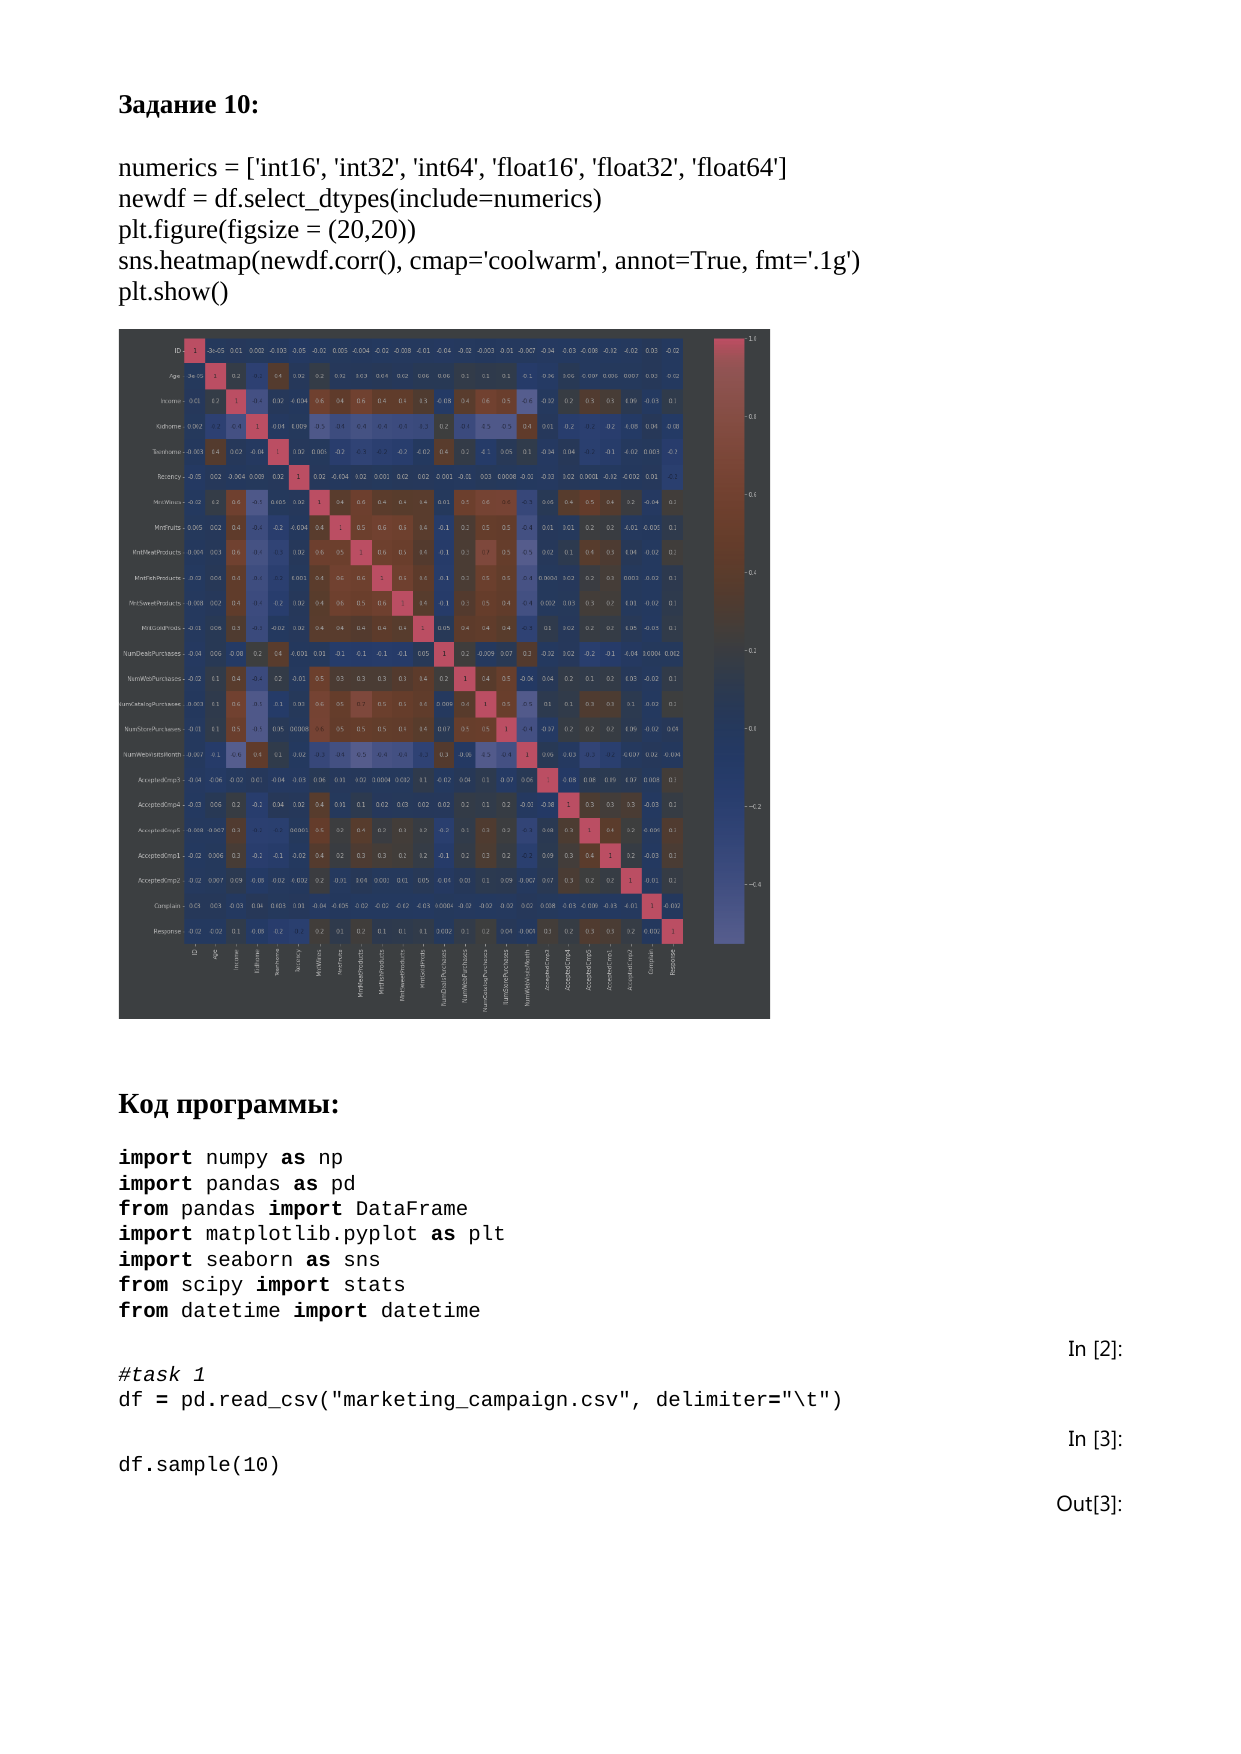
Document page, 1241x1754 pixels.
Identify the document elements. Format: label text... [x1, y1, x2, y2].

text In [2]: [118, 1333, 1122, 1362]
text newdf = df.select_dtypes(include=numerics) [118, 182, 1122, 213]
text Задание 10: [118, 89, 1122, 120]
text import matplotlib.pyplot as plt [118, 1222, 1122, 1247]
text df.sample(10) [118, 1452, 1122, 1478]
text from datetime import datetime [118, 1298, 1122, 1323]
text plt.figure(figsize = (20,20)) [118, 213, 1122, 244]
text import pandas as pd [118, 1171, 1122, 1196]
text import numpy as np [118, 1145, 1122, 1171]
text #task 1 [118, 1362, 1122, 1388]
text df = pd.read_csv("marketing_campaign.csv", delimiter="\t") [118, 1388, 1122, 1413]
text from scipy import stats [118, 1272, 1122, 1298]
text Out[3]: [118, 1488, 1122, 1517]
text In [3]: [118, 1423, 1122, 1452]
picture [118, 329, 771, 1019]
text from pandas import DataFrame [118, 1196, 1122, 1222]
text Код программы: [118, 1086, 1122, 1120]
text plt.show() [118, 276, 1122, 307]
text numerics = ['int16', 'int32', 'int64', 'float16', 'float32', 'float64'] [118, 151, 1122, 182]
text import seaborn as sns [118, 1247, 1122, 1272]
text sns.heatmap(newdf.corr(), cmap='coolwarm', annot=True, fmt='.1g') [118, 244, 1122, 276]
